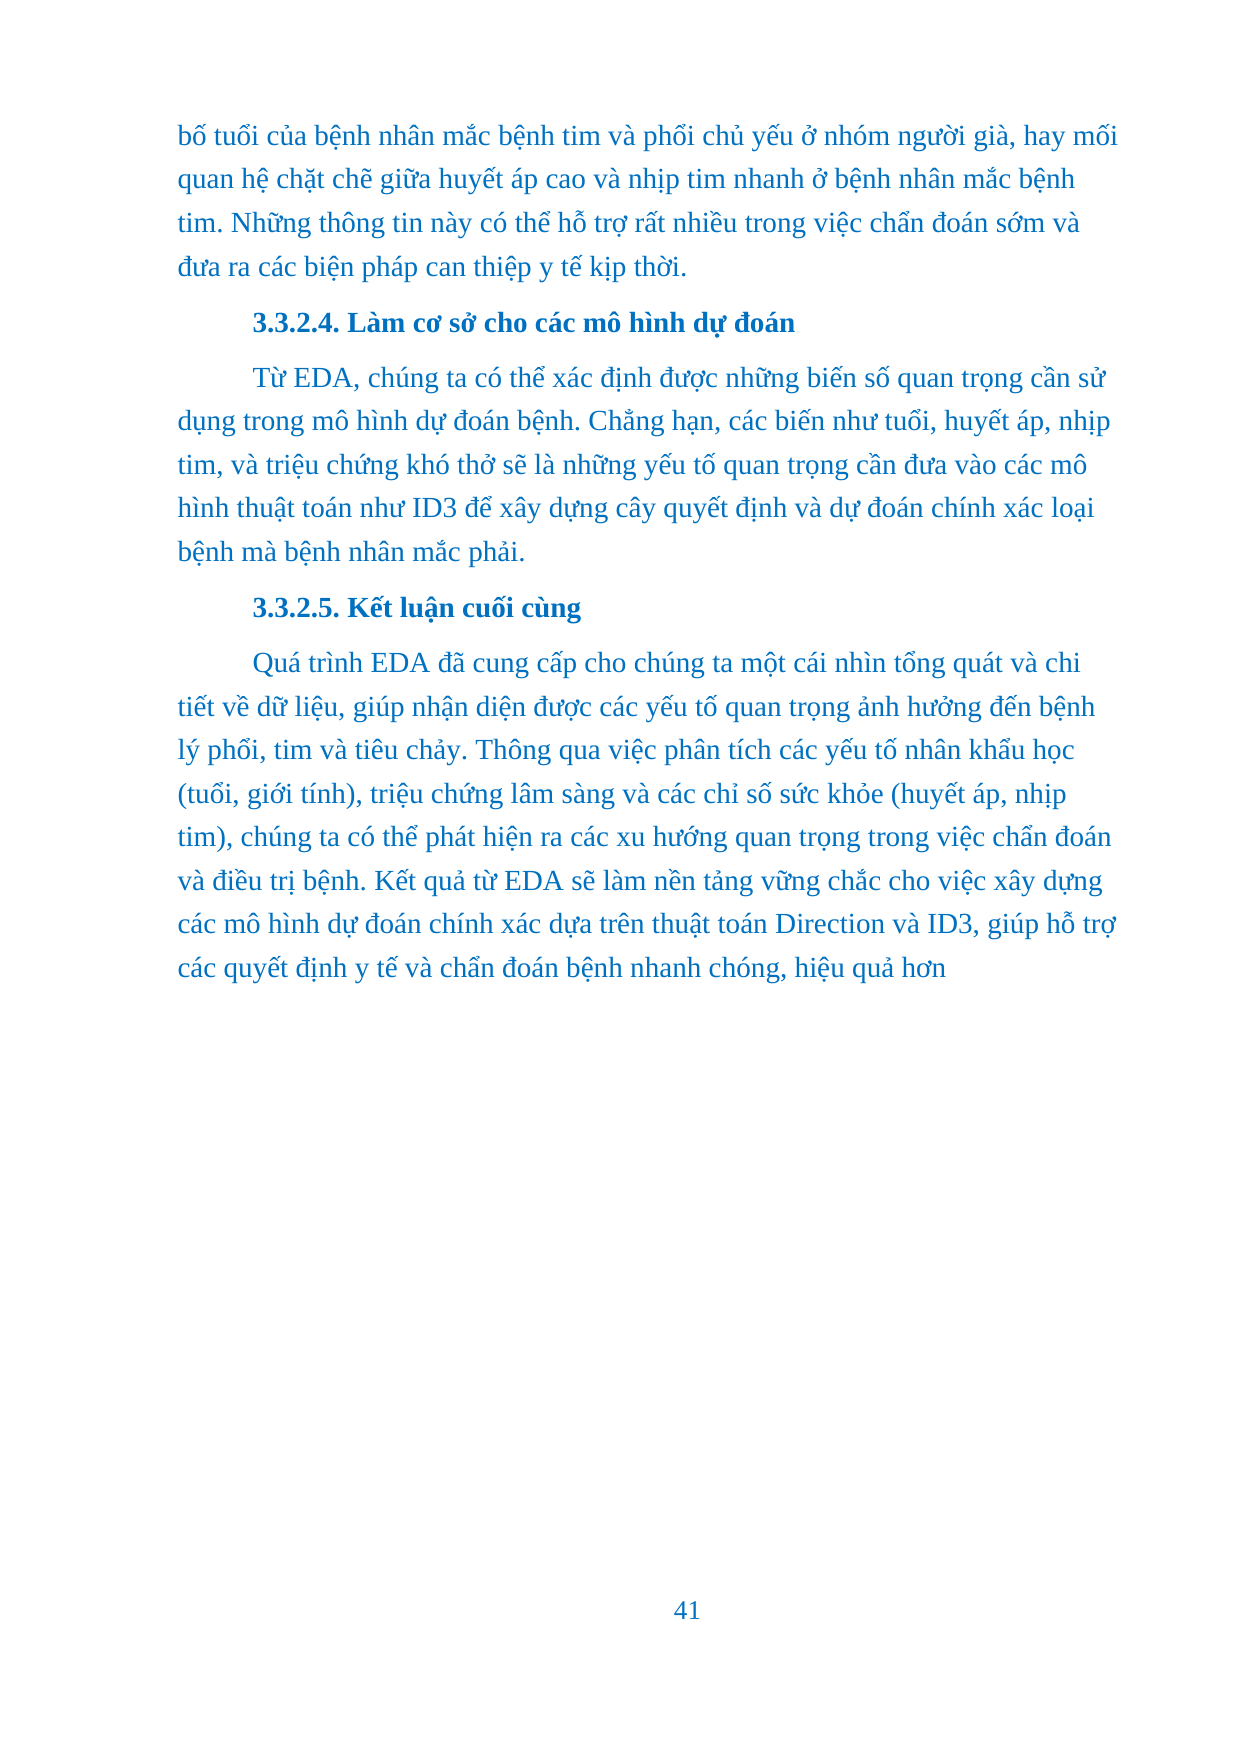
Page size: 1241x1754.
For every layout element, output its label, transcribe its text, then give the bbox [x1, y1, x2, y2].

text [177, 118, 1122, 282]
text Quá trình EDA đã cung cấp cho chúng ta một cái nhìn tổng quát và chi tiết về dữ liệu, giúp nhận diện được các yếu tố quan trọng ảnh hưởng đến bệnh lý phổi, tim và tiêu chảy. Thông qua việc phân tích các yếu tố nhân khẩu học (tuổi, giới tính), triệu chứng lâm sàng và các chỉ số sức khỏe (huyết áp, nhịp tim), chúng ta có thể phát hiện ra các xu hướng quan trọng trong việc chẩn đoán và điều trị bệnh. Kết quả từ EDA sẽ làm nền tảng vững chắc cho việc xây dựng các mô hình dự đoán chính xác dựa trên thuật toán Direction và ID3, giúp hỗ trợ các quyết định y tế và chẩn đoán bệnh nhanh chóng, hiệu quả hơn [177, 645, 1122, 984]
text 3.3.2.4. Làm cơ sở cho các mô hình dự đoán [177, 305, 1122, 338]
text Từ EDA, chúng ta có thể xác định được những biến số quan trọng cần sử dụng trong mô hình dự đoán bệnh. Chẳng hạn, các biến như tuổi, huyết áp, nhịp tim, và triệu chứng khó thở sẽ là những yếu tố quan trọng cần đưa vào các mô hình thuật toán như ID3 để xây dựng cây quyết định và dự đoán chính xác loại bệnh mà bệnh nhân mắc phải. [177, 360, 1122, 568]
text 3.3.2.5. Kết luận cuối cùng [177, 590, 1122, 624]
